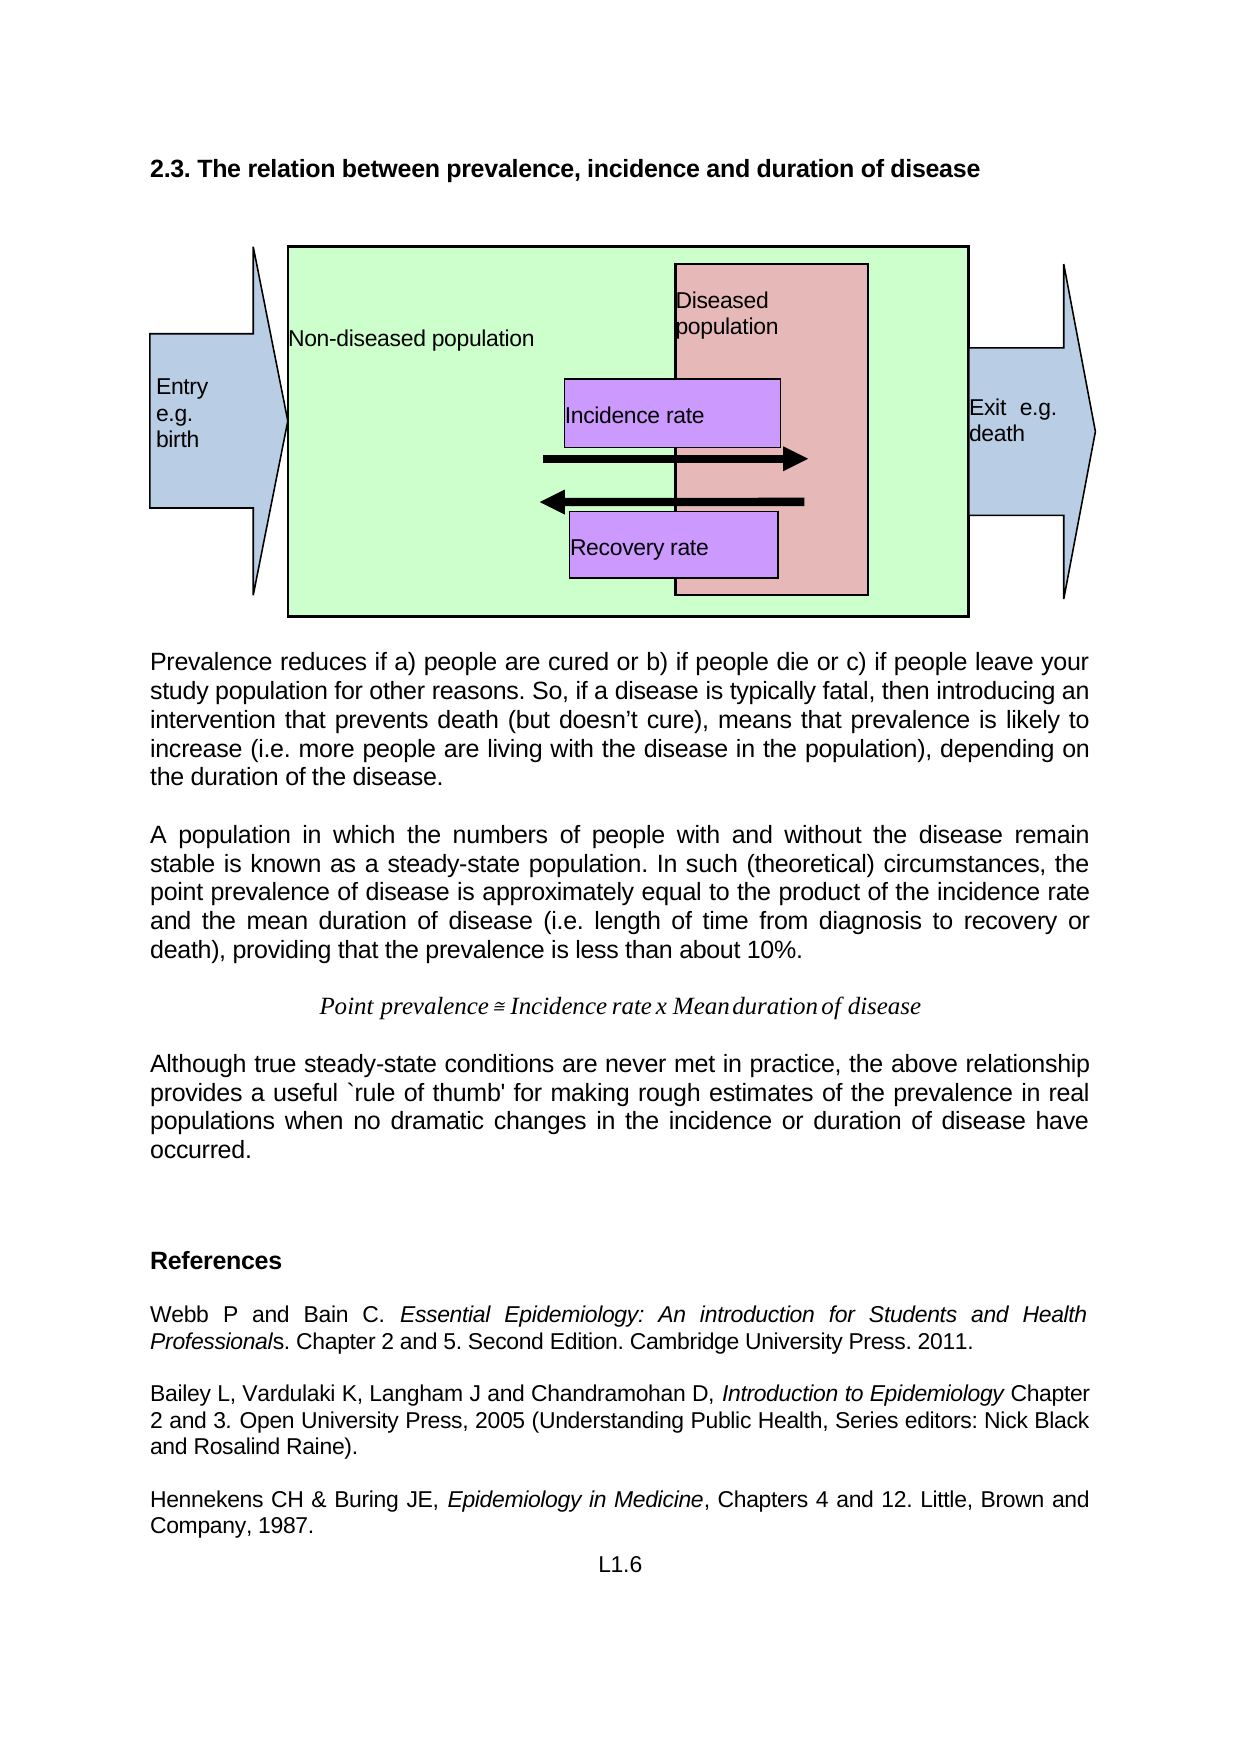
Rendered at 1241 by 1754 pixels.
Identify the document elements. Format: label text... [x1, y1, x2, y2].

subtitle 2.3. The relation between prevalence, incidence and duration of disease [150, 154, 1090, 183]
text A population in which the numbers of people with and without the disease remain stable is known as a steady-state population. In such (theoretical) circumstances, the point prevalence of disease is approximately equal to the product of the incidence rate and the mean duration of disease (i.e. length of time from diagnosis to recovery or death), providing that the prevalence is less than about 10%. [150, 820, 1090, 964]
text Webb P and Bain C. Essential Epidemiology: An introduction for Students and Health Professionals. Chapter 2 and 5. Second Edition. Cambridge University Press. 2011. [150, 1301, 1090, 1354]
text Bailey L, Vardulaki K, Langham J and Chandramohan D, Introduction to Epidemiology Chapter 2 and 3. Open University Press, 2005 (Understanding Public Health, Series editors: Nick Black and Rosalind Raine). [150, 1380, 1090, 1459]
text Hennekens CH & Buring JE, Epidemiology in Medicine, Chapters 4 and 12. Little, Brown and Company, 1987. [150, 1486, 1090, 1538]
text Although true steady-state conditions are never met in practice, the above relationship provides a useful `rule of thumb' for making rough estimates of the prevalence in real populations when no dramatic changes in the incidence or duration of disease have occurred. [150, 1049, 1090, 1164]
text Prevalence reduces if a) people are cured or b) if people die or c) if people leave your study population for other reasons. So, if a disease is typically fatal, then introducing an intervention that prevents death (but doesn’t cure), means that prevalence is likely to increase (i.e. more people are living with the disease in the population), depending on the duration of the disease. [150, 647, 1090, 791]
subtitle References [150, 1246, 1090, 1275]
